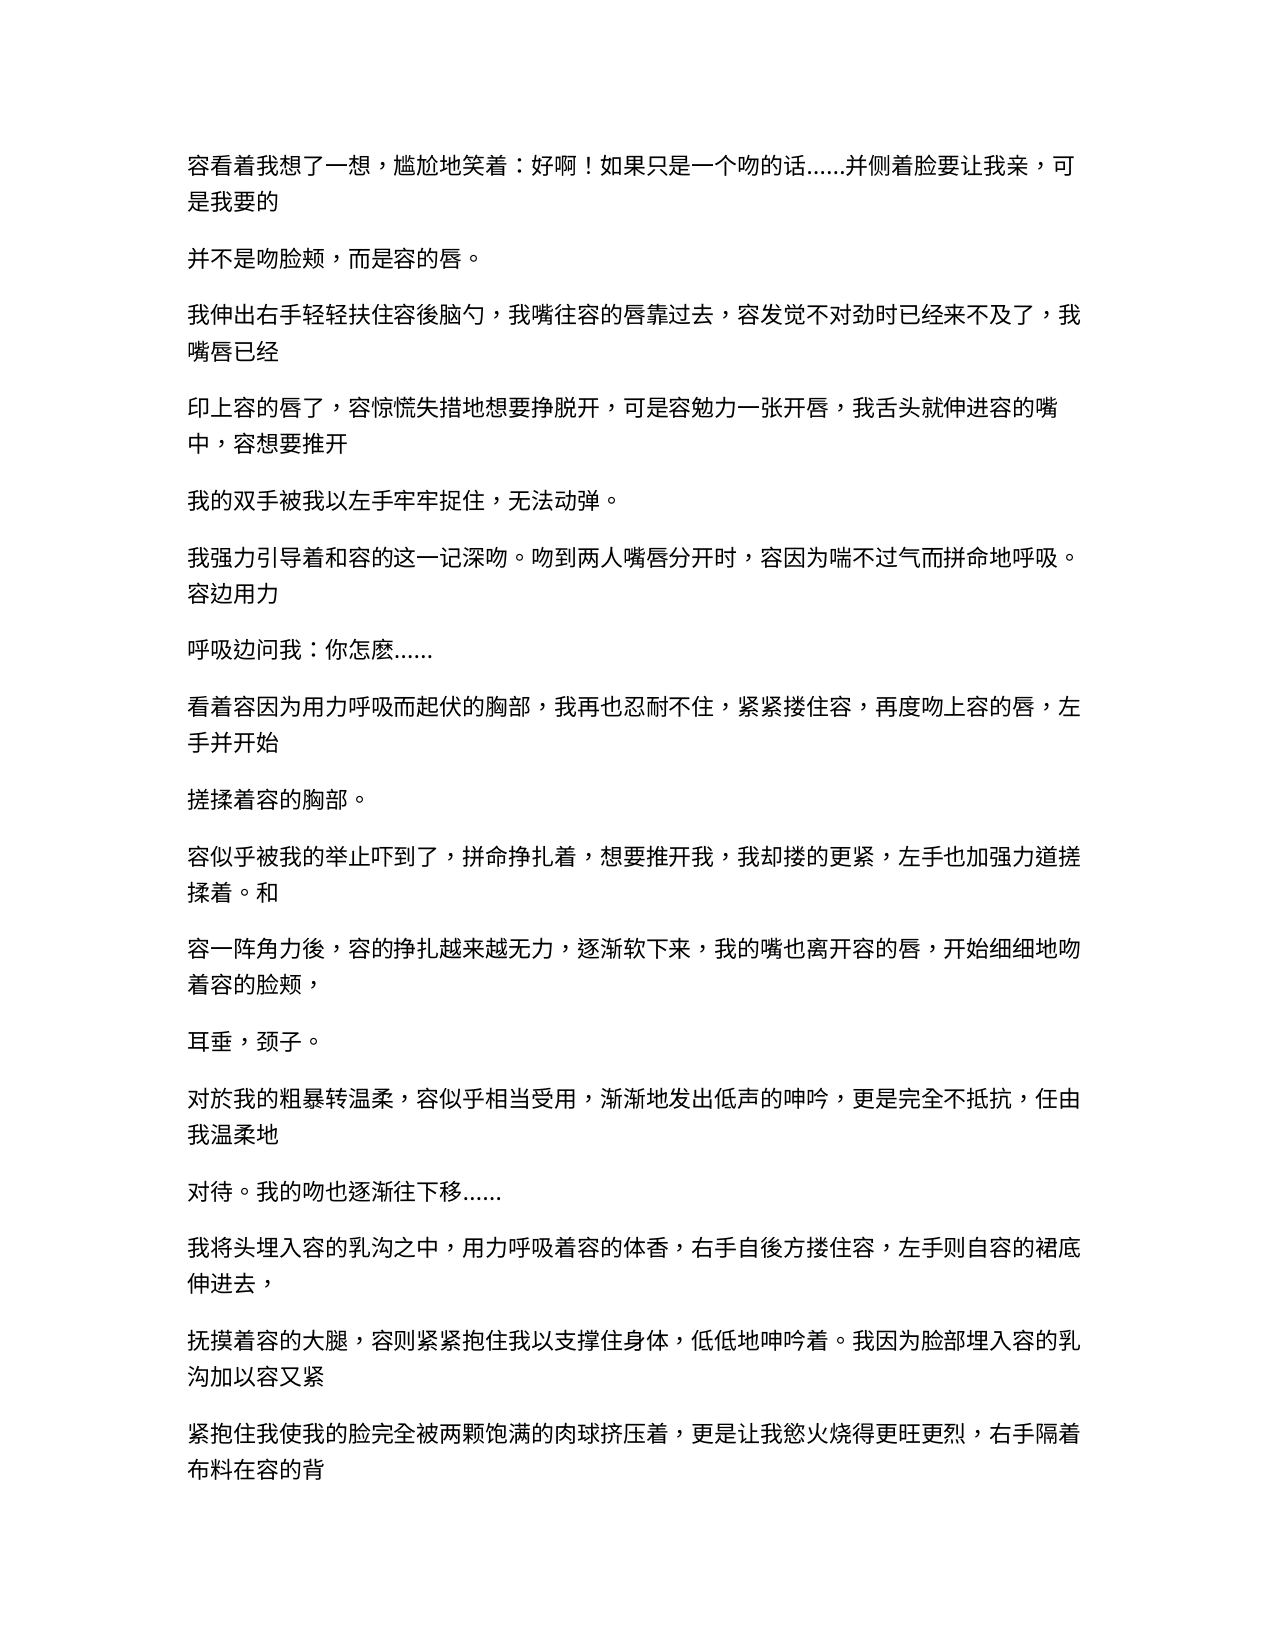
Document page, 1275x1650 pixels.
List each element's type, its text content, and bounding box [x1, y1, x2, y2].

text 并不是吻脸颊，而是容的唇。 [187, 243, 1087, 274]
text 印上容的唇了，容惊慌失措地想要挣脱开，可是容勉力一张开唇，我舌头就伸进容的嘴中，容想要推开 [187, 392, 1087, 459]
text 看着容因为用力呼吸而起伏的胸部，我再也忍耐不住，紧紧搂住容，再度吻上容的唇，左手并开始 [187, 691, 1087, 758]
text 我将头埋入容的乳沟之中，用力呼吸着容的体香，右手自後方搂住容，左手则自容的裙底伸进去， [187, 1232, 1087, 1299]
text 耳垂，颈子。 [187, 1026, 1087, 1057]
text 我的双手被我以左手牢牢捉住，无法动弹。 [187, 485, 1087, 516]
text 对於我的粗暴转温柔，容似乎相当受用，渐渐地发出低声的呻吟，更是完全不抵抗，任由我温柔地 [187, 1083, 1087, 1150]
text 紧抱住我使我的脸完全被两颗饱满的肉球挤压着，更是让我慾火烧得更旺更烈，右手隔着布料在容的背 [187, 1418, 1087, 1485]
text 容一阵角力後，容的挣扎越来越无力，逐渐软下来，我的嘴也离开容的唇，开始细细地吻着容的脸颊， [187, 933, 1087, 1001]
text 容似乎被我的举止吓到了，拼命挣扎着，想要推开我，我却搂的更紧，左手也加强力道搓揉着。和 [187, 841, 1087, 908]
text 抚摸着容的大腿，容则紧紧抱住我以支撑住身体，低低地呻吟着。我因为脸部埋入容的乳沟加以容又紧 [187, 1325, 1087, 1392]
text 呼吸边问我：你怎麽…… [187, 634, 1087, 666]
text 对待。我的吻也逐渐往下移…… [187, 1176, 1087, 1207]
text 容看着我想了一想，尴尬地笑着：好啊！如果只是一个吻的话……并侧着脸要让我亲，可是我要的 [187, 150, 1087, 217]
text 我强力引导着和容的这一记深吻。吻到两人嘴唇分开时，容因为喘不过气而拼命地呼吸。容边用力 [187, 542, 1087, 609]
text 搓揉着容的胸部。 [187, 784, 1087, 815]
text 我伸出右手轻轻扶住容後脑勺，我嘴往容的唇靠过去，容发觉不对劲时已经来不及了，我嘴唇已经 [187, 299, 1087, 367]
